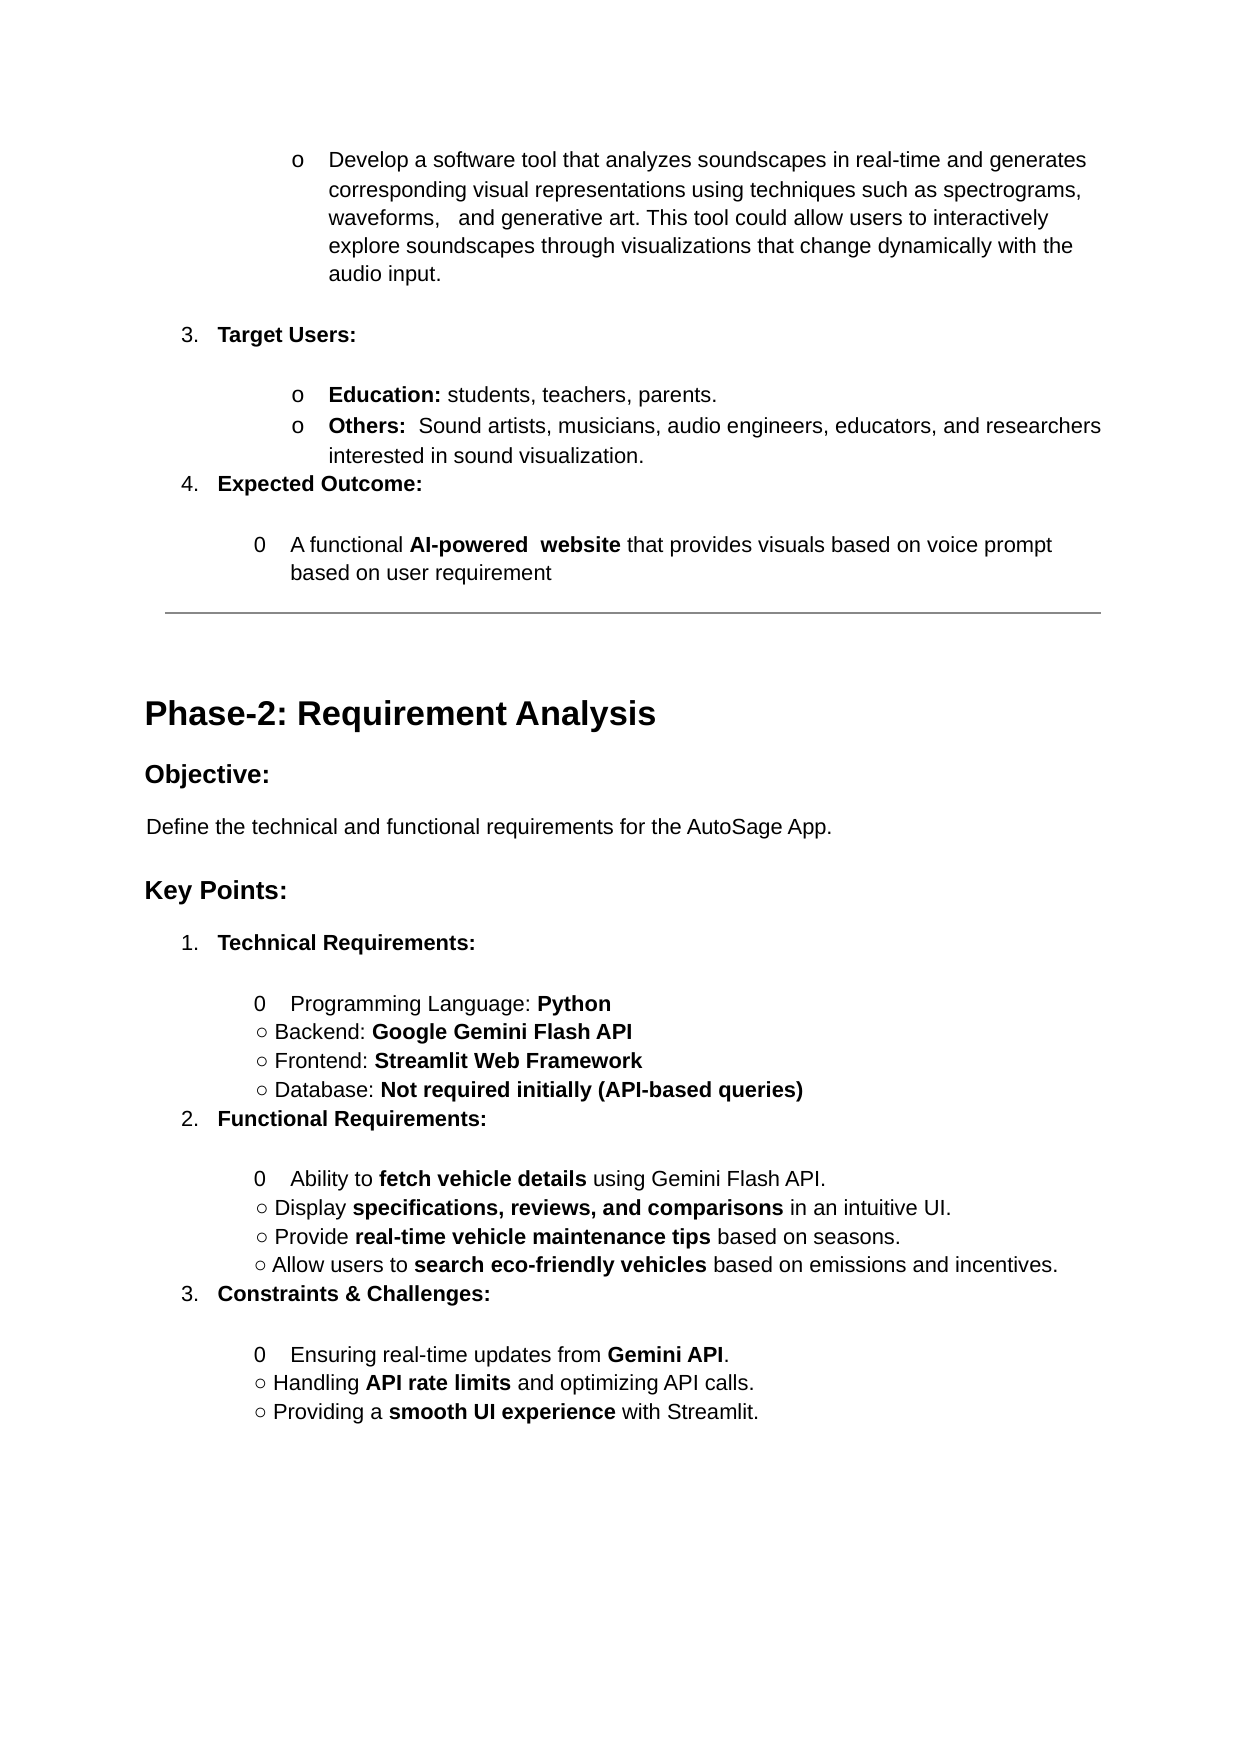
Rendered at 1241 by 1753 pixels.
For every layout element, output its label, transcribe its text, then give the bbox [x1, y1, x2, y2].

list Education: students, teachers, parents. [291, 382, 1105, 410]
text Key Points: [144, 875, 1107, 905]
text ○ Providing a smooth UI experience with Streamlit. [254, 1398, 1105, 1424]
list Ensuring real-time updates from Gemini API. [254, 1342, 1105, 1367]
list Ability to fetch vehicle details using Gemini Flash API. [254, 1166, 1105, 1191]
list Target Users: [181, 322, 1107, 347]
list Expected Outcome: [181, 471, 1107, 496]
text ○ Provide real-time vehicle maintenance tips based on seasons. [255, 1223, 1107, 1249]
text ○ Display specifications, reviews, and comparisons in an intuitive UI. [255, 1195, 1107, 1220]
text ○ Allow users to search eco-friendly vehicles based on emissions and incentives. [254, 1252, 1105, 1278]
text Define the technical and functional requirements for the AutoSage App. [146, 814, 1105, 839]
text ○ Handling API rate limits and optimizing API calls. [254, 1370, 1105, 1395]
list Constraints & Challenges: [181, 1281, 1107, 1306]
text ○ Database: Not required initially (API-based queries) [255, 1077, 1107, 1102]
list Programming Language: Python [254, 990, 1105, 1016]
list Develop a software tool that analyzes soundscapes in real-time and generates corresponding visual representations using techniques such as spectrograms, waveforms, and generative art. This tool could allow users to interactively explore soundscapes through visualizations that change dynamically with the audio input. [291, 147, 1107, 286]
list A functional AI-powered website that provides visuals based on voice prompt based on user requirement [254, 532, 1105, 585]
subtitle Phase-2: Requirement Analysis [144, 693, 1107, 732]
text ○ Backend: Google Gemini Flash API [255, 1019, 1107, 1044]
list Functional Requirements: [181, 1105, 1107, 1131]
text ○ Frontend: Streamlit Web Framework [255, 1048, 1107, 1073]
text Objective: [144, 759, 1107, 789]
list Technical Requirements: [181, 929, 1107, 955]
list Others: Sound artists, musicians, audio engineers, educators, and researchers interested in sound visualization. [291, 413, 1105, 468]
